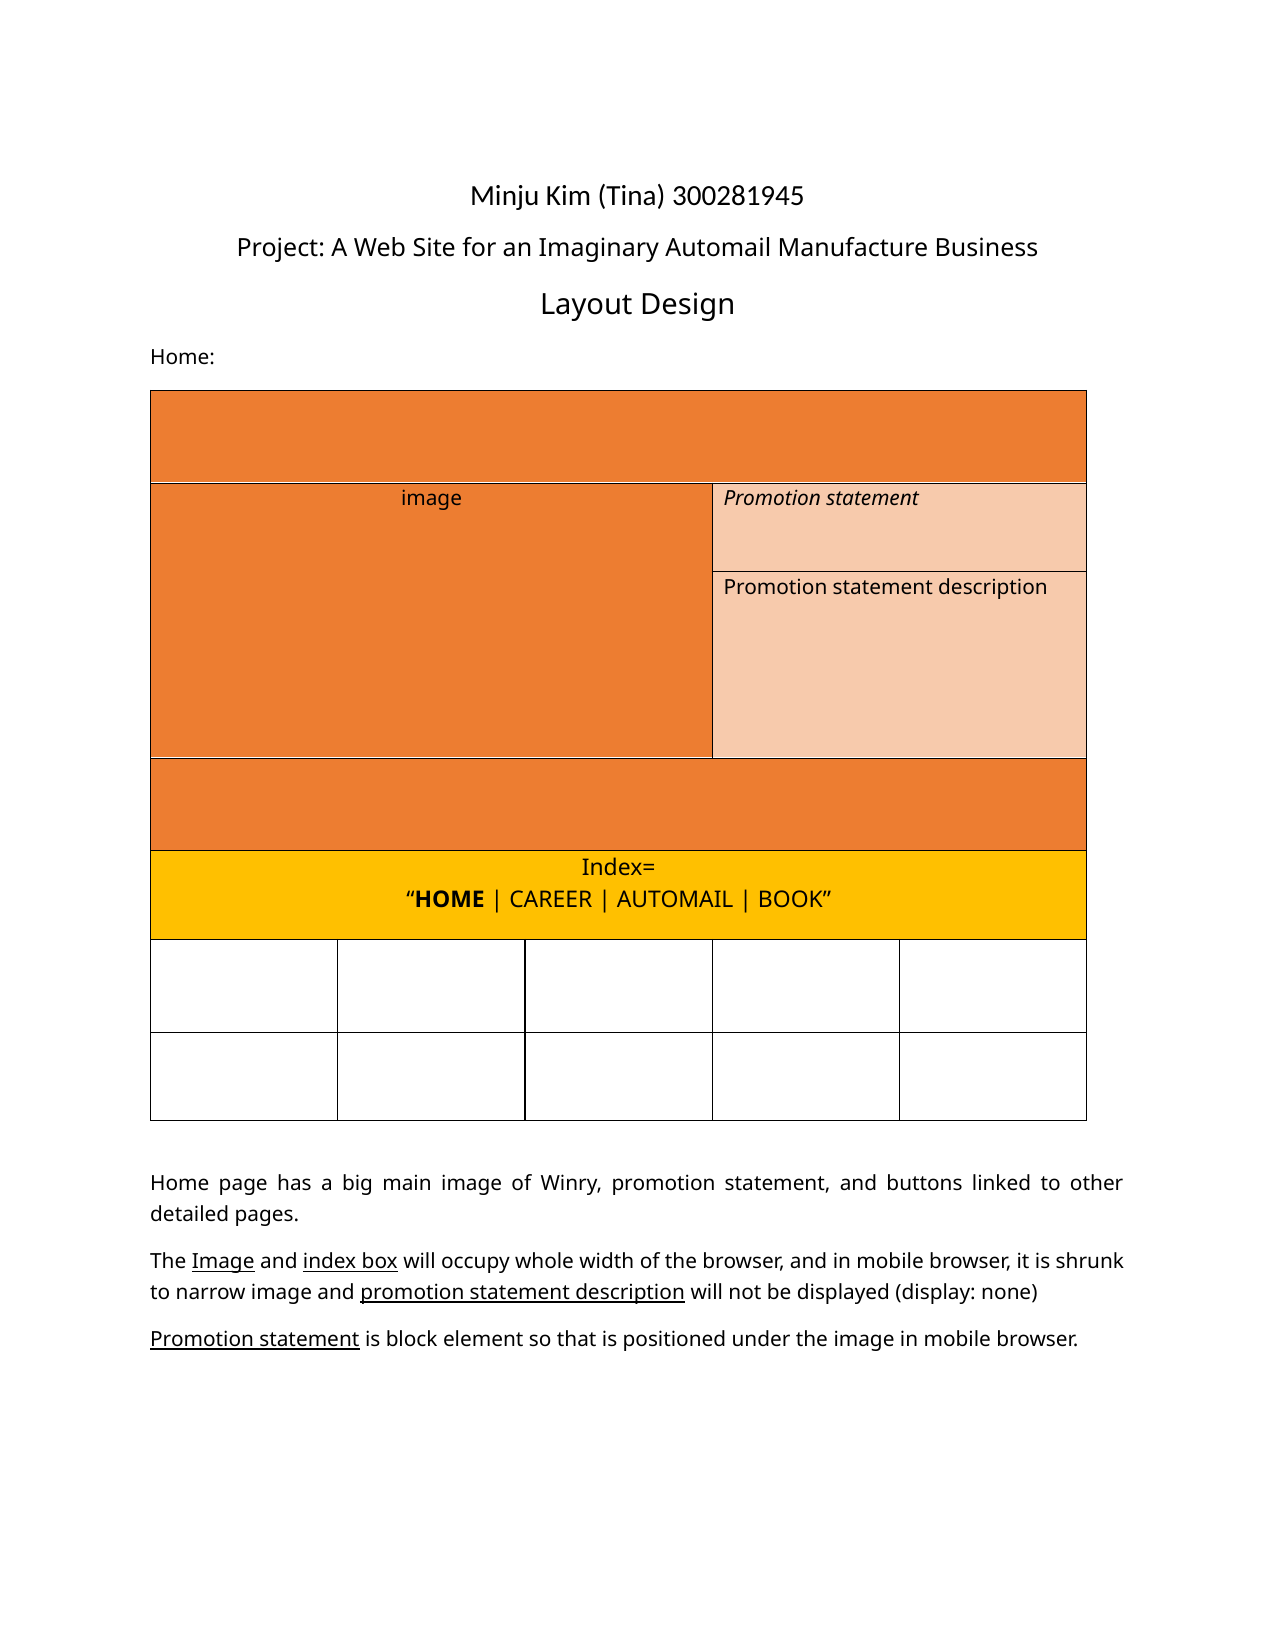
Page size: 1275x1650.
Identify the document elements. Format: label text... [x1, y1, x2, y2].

table_cell [151, 940, 337, 1032]
table_cell [526, 940, 712, 1032]
table_cell [526, 1033, 712, 1120]
text The Image and index box will occupy whole width of the browser, and in mobile browser, it is shrunk to narrow image and promotion statement description will not be displayed (display: none) [150, 1246, 1125, 1306]
text Home: [150, 342, 1125, 371]
text Layout Design [150, 283, 1125, 323]
text Home page has a big main image of Winry, promotion statement, and buttons linked to other detailed pages. [150, 1168, 1125, 1228]
text Promotion statement is block element so that is positioned under the image in mobile browser. [150, 1324, 1125, 1353]
table_cell [713, 1033, 899, 1120]
table_cell [151, 1033, 337, 1120]
table_header [151, 391, 1086, 482]
table_cell [151, 759, 1086, 850]
table_cell Promotion statement [713, 484, 1086, 571]
table_cell [338, 1033, 524, 1120]
text Project: A Web Site for an Imaginary Automail Manufacture Business [150, 229, 1125, 263]
table_cell [338, 940, 524, 1032]
text Minju Kim (Tina) 300281945 [150, 177, 1125, 213]
table_cell [713, 940, 899, 1032]
table_cell [900, 1033, 1086, 1120]
table_cell Promotion statement description [713, 572, 1086, 757]
table_cell Index= “HOME | CAREER | AUTOMAIL | BOOK” [151, 851, 1086, 939]
table_cell image [151, 484, 712, 757]
table_cell [900, 940, 1086, 1032]
